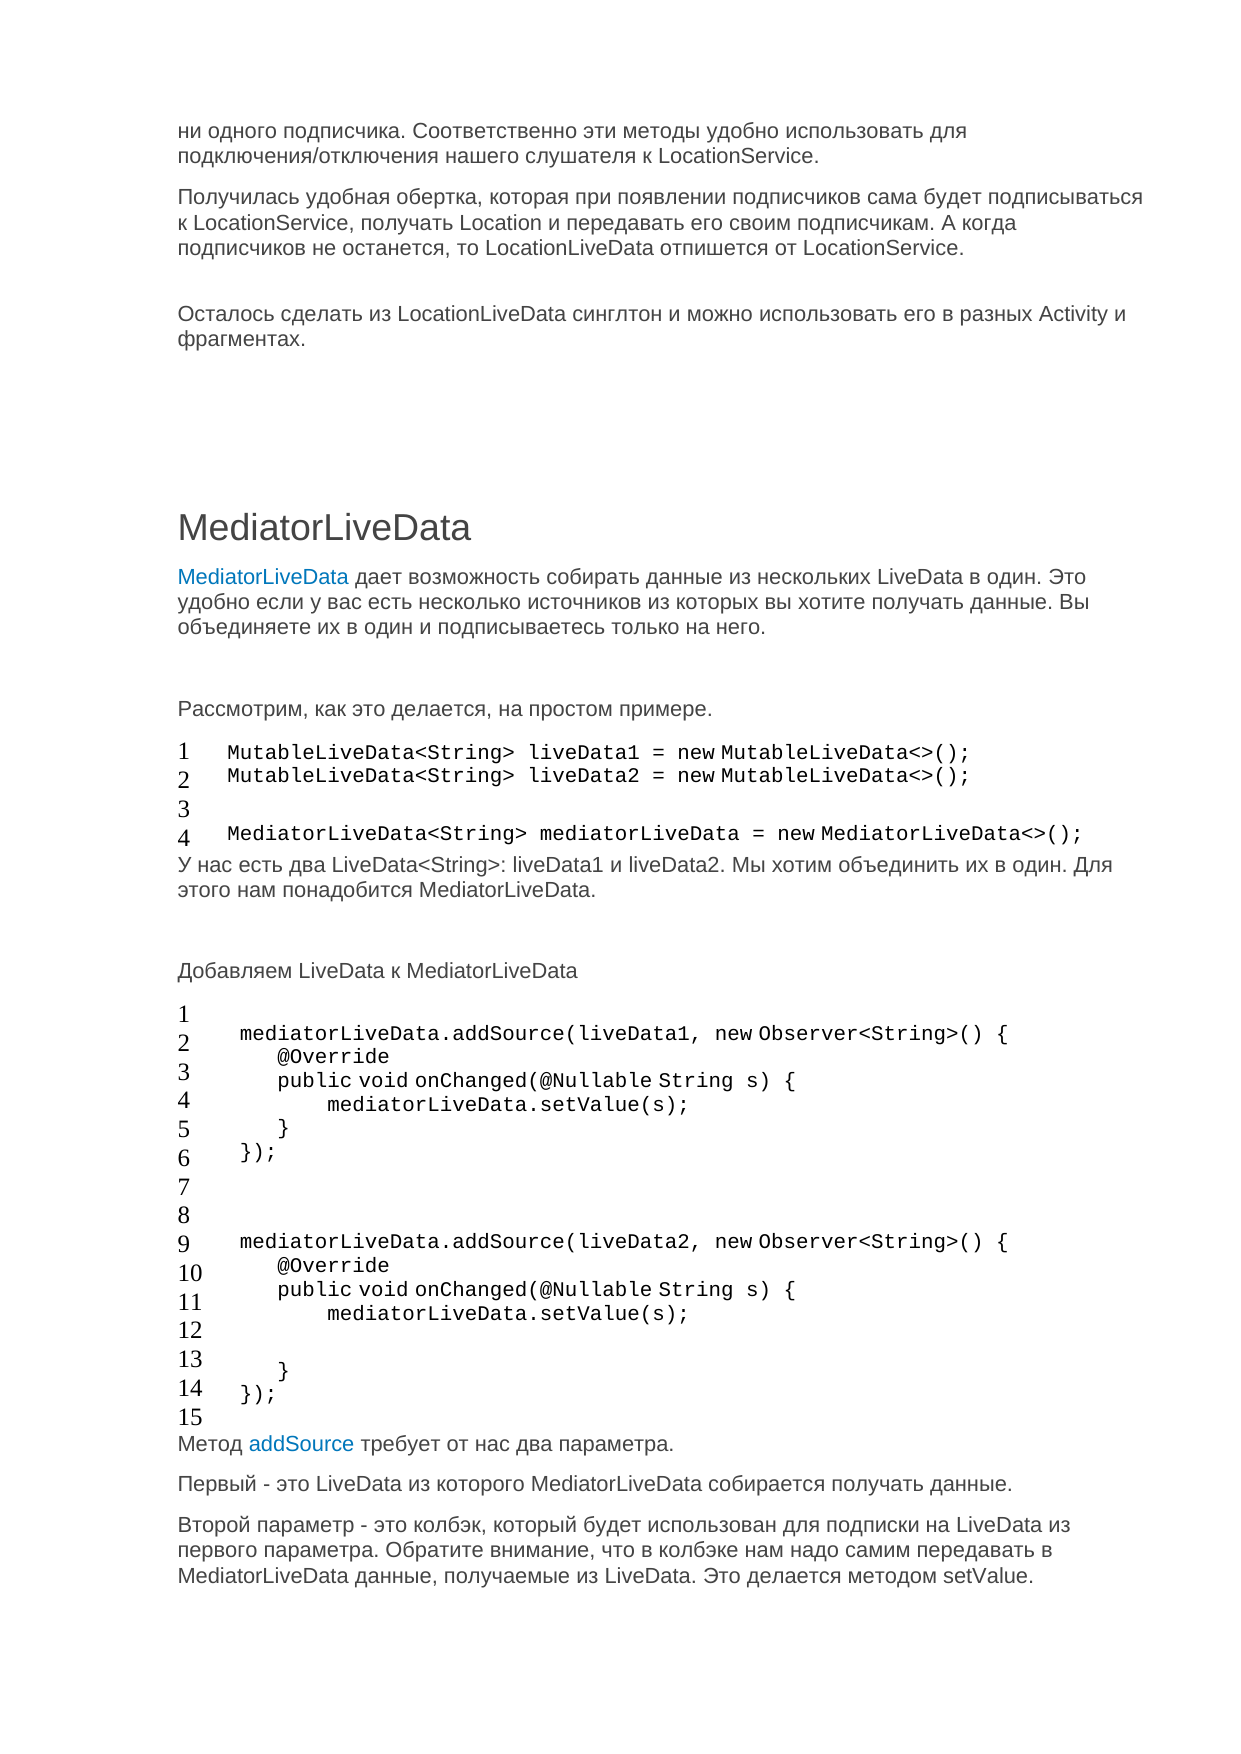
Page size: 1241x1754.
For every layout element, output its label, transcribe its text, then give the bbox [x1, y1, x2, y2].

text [177, 118, 1152, 168]
table_header mediatorLiveData.addSource(liveData1, new Observer<String>() { @Override public void onChanged(@Nullable String s) { mediatorLiveData.setValue(s); } }); mediatorLiveData.addSource(liveData2, new Observer<String>() { @Override public void onChanged(@Nullable String s) { mediatorLiveData.setValue(s); } }); [240, 999, 1240, 1430]
text Осталось сделать из LocationLiveData синглтон и можно использовать его в разных Activity и фрагментах. [177, 275, 1152, 351]
text Рассмотрим, как это делается, на простом примере. [177, 696, 1152, 721]
text Получилась удобная обертка, которая при появлении подписчиков сама будет подписываться к LocationService, получать Location и передавать его своим подписчикам. А когда подписчиков не останется, то LocationLiveData отпишется от LocationService. [177, 184, 1152, 260]
table_header 1 2 3 4 [177, 736, 227, 851]
text Метод addSource требует от нас два параметра. [177, 1430, 1152, 1456]
table_header 1 2 3 4 5 6 7 8 9 10 11 12 13 14 15 [177, 999, 239, 1430]
text У нас есть два LiveData<String>: liveData1 и liveData2. Мы хотим объединить их в один. Для этого нам понадобится MediatorLiveData. [177, 851, 1152, 902]
text MediatorLiveData [177, 505, 1152, 548]
table_header MutableLiveData<String> liveData1 = new MutableLiveData<>(); MutableLiveData<String> liveData2 = new MutableLiveData<>(); MediatorLiveData<String> mediatorLiveData = new MediatorLiveData<>(); [227, 736, 1240, 851]
text Первый - это LiveData из которого MediatorLiveData собирается получать данные. [177, 1471, 1152, 1496]
text Второй параметр - это колбэк, который будет использован для подписки на LiveData из первого параметра. Обратите внимание, что в колбэке нам надо самим передавать в MediatorLiveData данные, получаемые из LiveData. Это делается методом setValue. [177, 1512, 1152, 1588]
text Добавляем LiveData к MediatorLiveData [177, 958, 1152, 983]
text MediatorLiveData дает возможность собирать данные из нескольких LiveData в один. Это удобно если у вас есть несколько источников из которых вы хотите получать данные. Вы объединяете их в один и подписываетесь только на него. [177, 563, 1152, 639]
